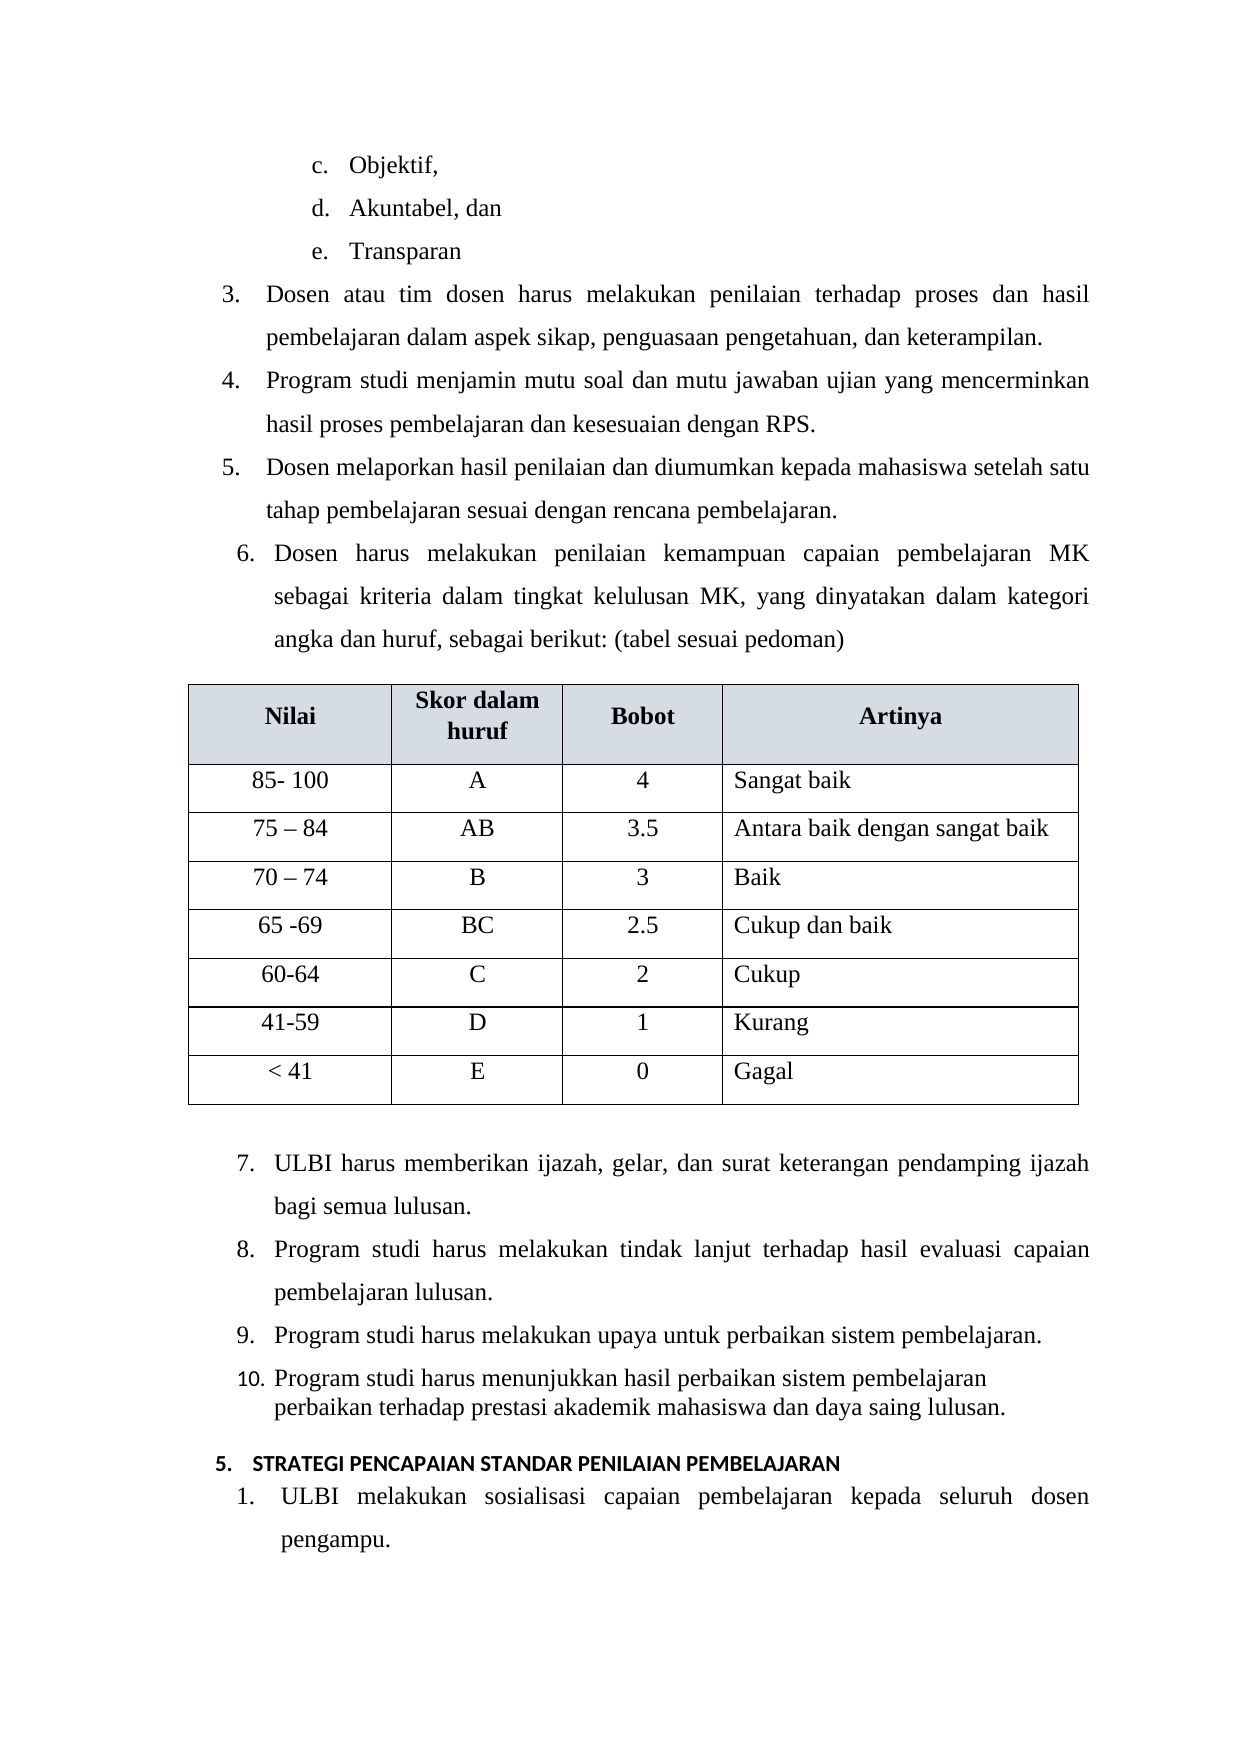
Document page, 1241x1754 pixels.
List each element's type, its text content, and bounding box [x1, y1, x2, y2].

list ULBI melakukan sosialisasi capaian pembelajaran kepada seluruh dosen pengampu. [236, 1481, 1090, 1553]
list STRATEGI PENCAPAIAN STANDAR PENILAIAN PEMBELAJARAN [215, 1449, 1090, 1477]
list Objektif, [311, 150, 1090, 179]
table_cell AB [392, 813, 562, 861]
table_cell 70 – 74 [189, 862, 391, 909]
list Dosen melaporkan hasil penilaian dan diumumkan kepada mahasiswa setelah satu tahap pembelajaran sesuai dengan rencana pembelajaran. [222, 452, 1090, 524]
table_cell 85- 100 [189, 765, 391, 812]
list Transparan [311, 236, 1090, 265]
list Program studi harus melakukan tindak lanjut terhadap hasil evaluasi capaian pembelajaran lulusan. [236, 1234, 1090, 1306]
table_cell Antara baik dengan sangat baik [723, 813, 1078, 861]
table_cell Gagal [723, 1056, 1078, 1103]
table_cell Cukup [723, 959, 1078, 1006]
table_cell Kurang [723, 1008, 1078, 1055]
table_header Bobot [563, 685, 722, 764]
table_cell 2.5 [563, 910, 722, 958]
table_cell 3.5 [563, 813, 722, 861]
list Program studi harus menunjukkan hasil perbaikan sistem pembelajaran perbaikan terhadap prestasi akademik mahasiswa dan daya saing lulusan. [236, 1363, 1090, 1421]
table_cell C [392, 959, 562, 1006]
list Akuntabel, dan [311, 193, 1090, 222]
list Dosen atau tim dosen harus melakukan penilaian terhadap proses dan hasil pembelajaran dalam aspek sikap, penguasaan pengetahuan, dan keterampilan. [222, 279, 1090, 351]
table_cell 2 [563, 959, 722, 1006]
table_cell < 41 [189, 1056, 391, 1103]
table_cell Baik [723, 862, 1078, 909]
table_cell E [392, 1056, 562, 1103]
list ULBI harus memberikan ijazah, gelar, dan surat keterangan pendamping ijazah bagi semua lulusan. [236, 1148, 1090, 1219]
table_header Skor dalam huruf [392, 685, 562, 764]
table_cell 41-59 [189, 1008, 391, 1055]
table_cell 60-64 [189, 959, 391, 1006]
table_header Nilai [189, 685, 391, 764]
table_cell 65 -69 [189, 910, 391, 958]
table_cell 4 [563, 765, 722, 812]
table_cell B [392, 862, 562, 909]
table_cell 0 [563, 1056, 722, 1103]
list Program studi menjamin mutu soal dan mutu jawaban ujian yang mencerminkan hasil proses pembelajaran dan kesesuaian dengan RPS. [222, 366, 1090, 437]
list Dosen harus melakukan penilaian kemampuan capaian pembelajaran MK sebagai kriteria dalam tingkat kelulusan MK, yang dinyatakan dalam kategori angka dan huruf, sebagai berikut: (tabel sesuai pedoman) [236, 538, 1090, 653]
table_cell D [392, 1008, 562, 1055]
table_header Artinya [723, 685, 1078, 764]
list Program studi harus melakukan upaya untuk perbaikan sistem pembelajaran. [236, 1320, 1090, 1349]
table_cell A [392, 765, 562, 812]
table_cell BC [392, 910, 562, 958]
table_cell Cukup dan baik [723, 910, 1078, 958]
table_cell 3 [563, 862, 722, 909]
table_cell 1 [563, 1008, 722, 1055]
table_cell 75 – 84 [189, 813, 391, 861]
table_cell Sangat baik [723, 765, 1078, 812]
